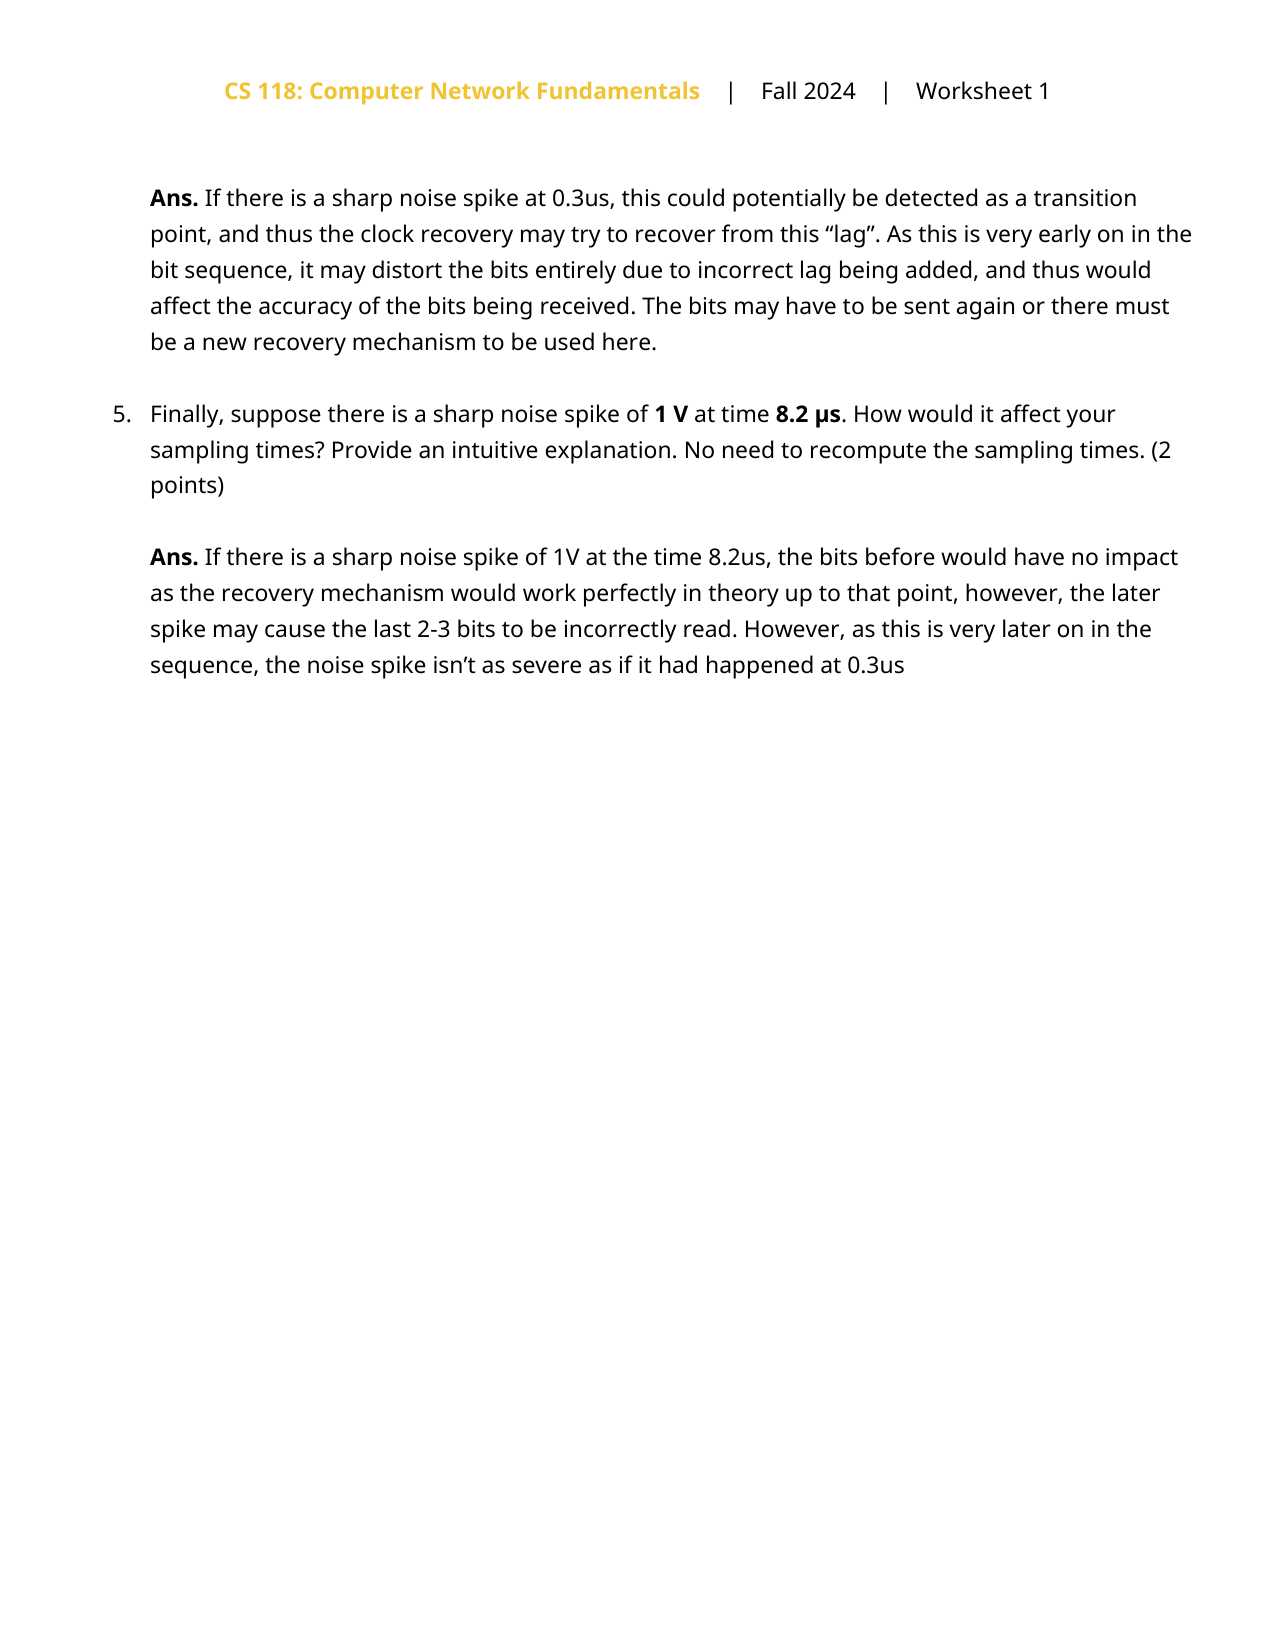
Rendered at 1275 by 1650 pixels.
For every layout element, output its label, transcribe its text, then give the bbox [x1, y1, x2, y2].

list Finally, suppose there is a sharp noise spike of 1 V at time 8.2 μs. How would it affect your sampling times? Provide an intuitive explanation. No need to recompute the sampling times. (2 points) [112, 398, 1200, 501]
text Ans. If there is a sharp noise spike of 1V at the time 8.2us, the bits before would have no impact as the recovery mechanism would work perfectly in theory up to that point, however, the later spike may cause the last 2-3 bits to be incorrectly read. However, as this is very later on in the sequence, the noise spike isn’t as severe as if it had happened at 0.3us [150, 541, 1200, 680]
text Ans. If there is a sharp noise spike at 0.3us, this could potentially be detected as a transition point, and thus the clock recovery may try to recover from this “lag”. As this is very early on in the bit sequence, it may distort the bits entirely due to incorrect lag being added, and thus would affect the accuracy of the bits being received. The bits may have to be sent again or there must be a new recovery mechanism to be used here. [150, 182, 1200, 357]
